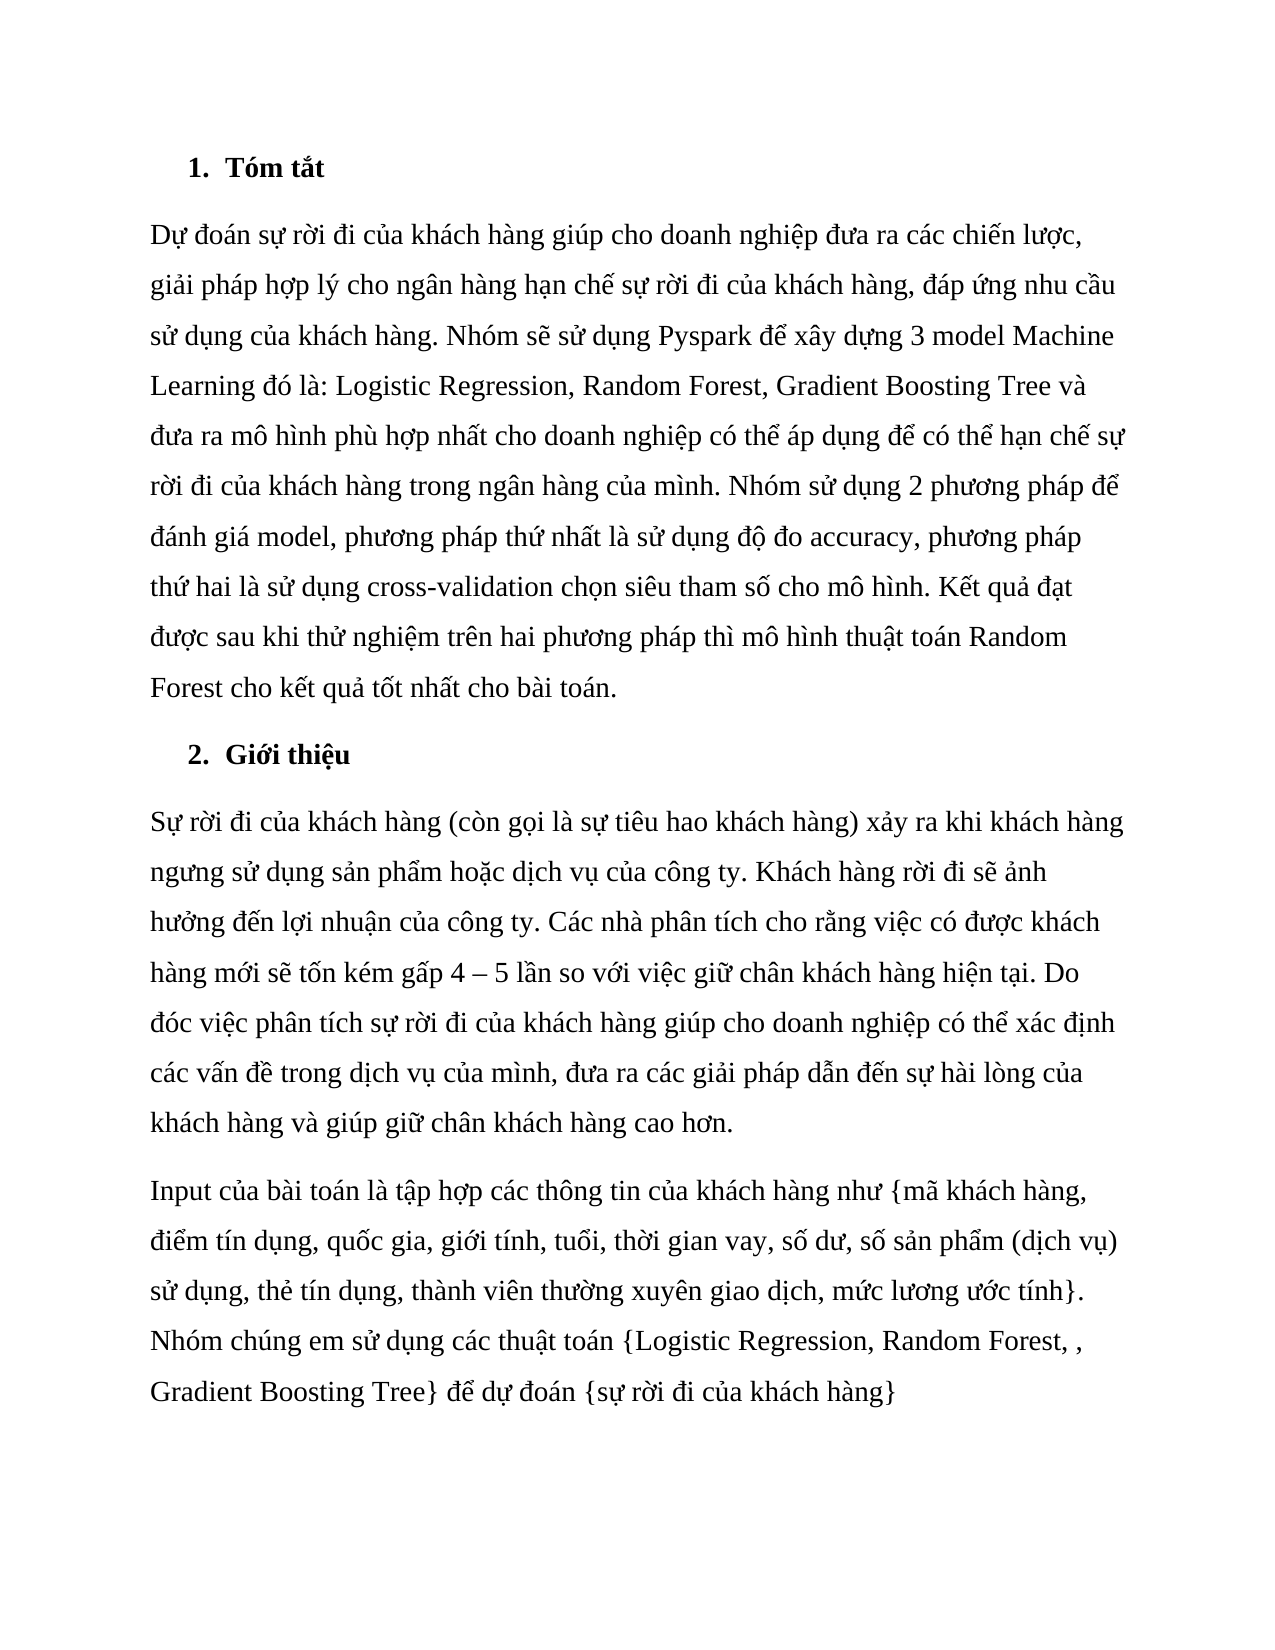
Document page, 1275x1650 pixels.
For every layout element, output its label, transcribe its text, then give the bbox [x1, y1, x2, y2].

list Giới thiệu [187, 737, 1125, 770]
text Sự rời đi của khách hàng (còn gọi là sự tiêu hao khách hàng) xảy ra khi khách hàng ngưng sử dụng sản phẩm hoặc dịch vụ của công ty. Khách hàng rời đi sẽ ảnh hưởng đến lợi nhuận của công ty. Các nhà phân tích cho rằng việc có được khách hàng mới sẽ tốn kém gấp 4 – 5 lần so với việc giữ chân khách hàng hiện tại. Do đóc việc phân tích sự rời đi của khách hàng giúp cho doanh nghiệp có thể xác định các vấn đề trong dịch vụ của mình, đưa ra các giải pháp dẫn đến sự hài lòng của khách hàng và giúp giữ chân khách hàng cao hơn. [150, 804, 1125, 1139]
list Tóm tắt [187, 150, 1125, 183]
text Dự đoán sự rời đi của khách hàng giúp cho doanh nghiệp đưa ra các chiến lược, giải pháp hợp lý cho ngân hàng hạn chế sự rời đi của khách hàng, đáp ứng nhu cầu sử dụng của khách hàng. Nhóm sẽ sử dụng Pyspark để xây dựng 3 model Machine Learning đó là: Logistic Regression, Random Forest, Gradient Boosting Tree và đưa ra mô hình phù hợp nhất cho doanh nghiệp có thể áp dụng để có thể hạn chế sự rời đi của khách hàng trong ngân hàng của mình. Nhóm sử dụng 2 phương pháp để đánh giá model, phương pháp thứ nhất là sử dụng độ đo accuracy, phương pháp thứ hai là sử dụng cross-validation chọn siêu tham số cho mô hình. Kết quả đạt được sau khi thử nghiệm trên hai phương pháp thì mô hình thuật toán Random Forest cho kết quả tốt nhất cho bài toán. [150, 217, 1125, 703]
text Input của bài toán là tập hợp các thông tin của khách hàng như {mã khách hàng, điểm tín dụng, quốc gia, giới tính, tuổi, thời gian vay, số dư, số sản phẩm (dịch vụ) sử dụng, thẻ tín dụng, thành viên thường xuyên giao dịch, mức lương ước tính}. Nhóm chúng em sử dụng các thuật toán {Logistic Regression, Random Forest, , Gradient Boosting Tree} để dự đoán {sự rời đi của khách hàng} [150, 1173, 1125, 1407]
